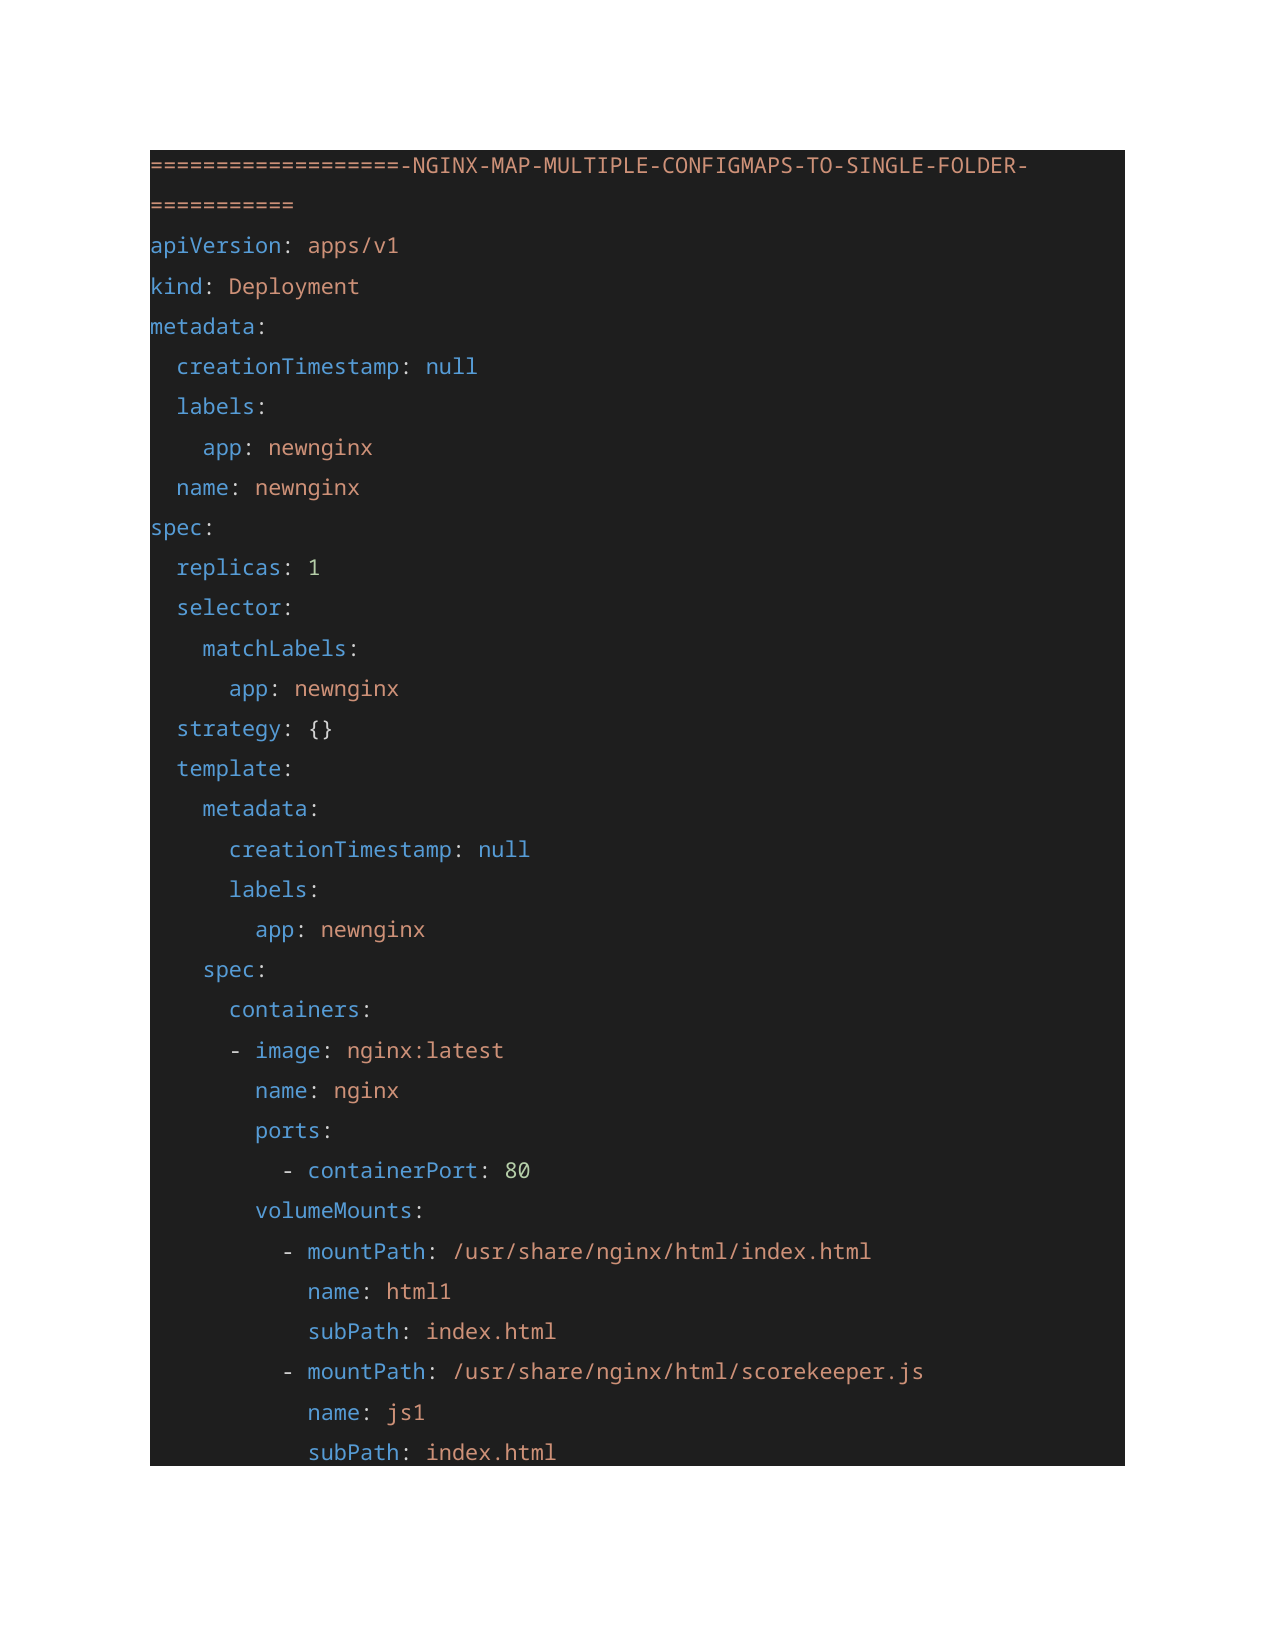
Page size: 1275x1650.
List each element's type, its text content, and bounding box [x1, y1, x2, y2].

text selector: [150, 592, 1125, 622]
text ===================-NGINX-MAP-MULTIPLE-CONFIGMAPS-TO-SINGLE-FOLDER-=========== [150, 150, 1125, 220]
text name: html1 [150, 1276, 1125, 1306]
text app: newnginx [150, 914, 1125, 944]
text replicas: 1 [150, 552, 1125, 582]
text containers: [150, 994, 1125, 1024]
text creationTimestamp: null [150, 833, 1125, 863]
text subPath: index.html [150, 1437, 1125, 1466]
text ports: [150, 1115, 1125, 1145]
text spec: [150, 512, 1125, 542]
text matchLabels: [150, 632, 1125, 662]
text name: js1 [150, 1396, 1125, 1426]
text name: newnginx [150, 472, 1125, 501]
text volumeMounts: [150, 1195, 1125, 1225]
text spec: [150, 954, 1125, 984]
text name: nginx [150, 1075, 1125, 1104]
text app: newnginx [150, 673, 1125, 702]
text template: [150, 753, 1125, 783]
text labels: [150, 391, 1125, 421]
text - image: nginx:latest [150, 1034, 1125, 1064]
text strategy: {} [150, 713, 1125, 743]
text app: newnginx [150, 431, 1125, 461]
text kind: Deployment [150, 271, 1125, 300]
text metadata: [150, 793, 1125, 823]
text apiVersion: apps/v1 [150, 230, 1125, 260]
text creationTimestamp: null [150, 351, 1125, 381]
text metadata: [150, 311, 1125, 341]
text - mountPath: /usr/share/nginx/html/scorekeeper.js [150, 1356, 1125, 1386]
text - mountPath: /usr/share/nginx/html/index.html [150, 1236, 1125, 1265]
text subPath: index.html [150, 1316, 1125, 1346]
text labels: [150, 874, 1125, 903]
text - containerPort: 80 [150, 1155, 1125, 1185]
